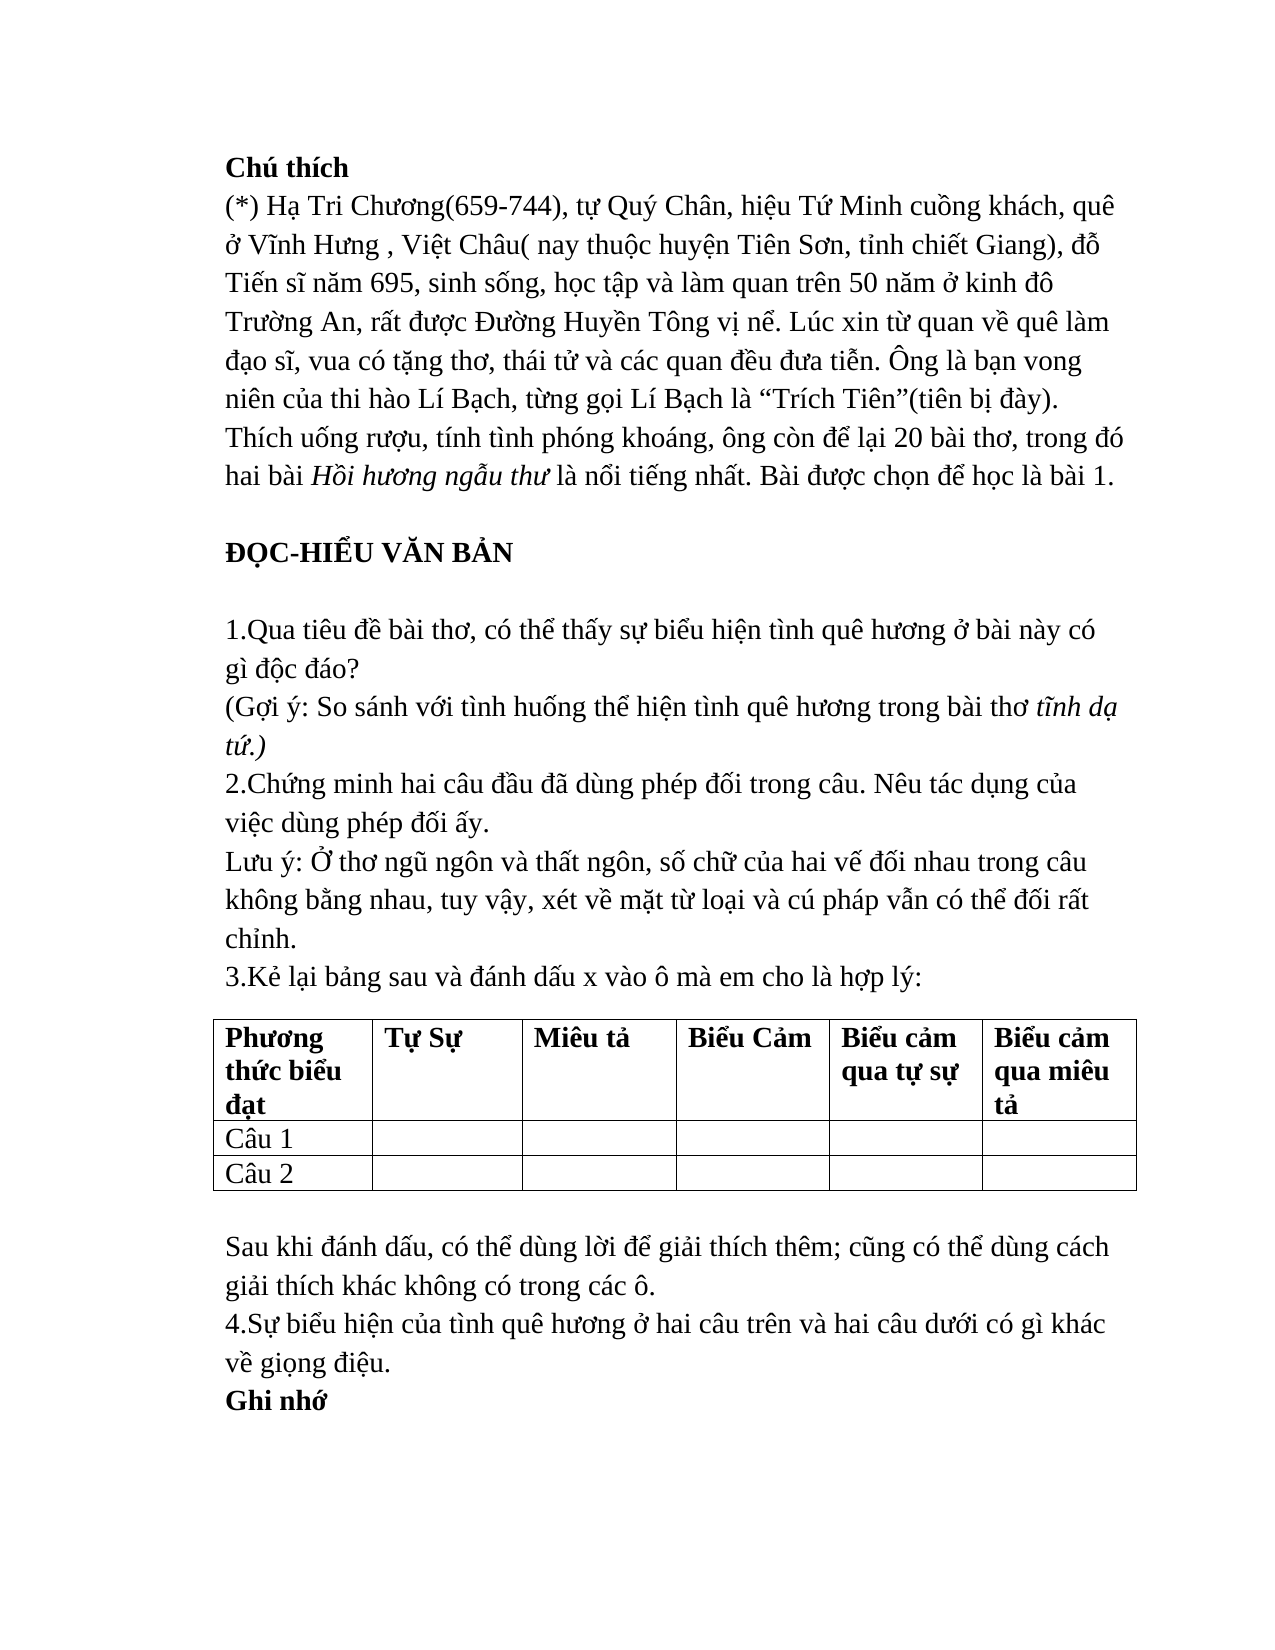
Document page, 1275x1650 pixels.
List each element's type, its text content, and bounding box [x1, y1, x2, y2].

table_header Biểu Cảm [677, 1020, 829, 1120]
table_cell [373, 1156, 522, 1189]
table_cell [983, 1156, 1136, 1189]
table_cell [983, 1121, 1136, 1155]
table_header Tự Sự [373, 1020, 522, 1120]
list 2.Chứng minh hai câu đầu đã dùng phép đối trong câu. Nêu tác dụng của việc dùng phép đối ấy. [225, 767, 1125, 839]
list 1.Qua tiêu đề bài thơ, có thể thấy sự biểu hiện tình quê hương ở bài này có gì độc đáo? [225, 612, 1125, 684]
list Ghi nhớ [225, 1383, 1125, 1417]
table_cell Câu 1 [214, 1121, 372, 1155]
table_header Miêu tả [523, 1020, 676, 1120]
table_cell [677, 1156, 829, 1189]
list Chú thích [225, 150, 1125, 183]
list Sau khi đánh dấu, có thể dùng lời để giải thích thêm; cũng có thể dùng cách giải thích khác không có trong các ô. [225, 1229, 1125, 1301]
table_cell Câu 2 [214, 1156, 372, 1189]
table_cell [830, 1121, 982, 1155]
list ĐỌC-HIỂU VĂN BẢN [225, 535, 1125, 569]
table_header Phương thức biểu đạt [214, 1020, 372, 1120]
list (Gợi ý: So sánh với tình huống thể hiện tình quê hương trong bài thơ tĩnh dạ tứ.) [225, 689, 1125, 762]
list (*) Hạ Tri Chương(659-744), tự Quý Chân, hiệu Tứ Minh cuồng khách, quê ở Vĩnh Hưng , Việt Châu( nay thuộc huyện Tiên Sơn, tỉnh chiết Giang), đỗ Tiến sĩ năm 695, sinh sống, học tập và làm quan trên 50 năm ở kinh đô Trường An, rất được Đường Huyền Tông vị nể. Lúc xin từ quan về quê làm đạo sĩ, vua có tặng thơ, thái tử và các quan đều đưa tiễn. Ông là bạn vong niên của thi hào Lí Bạch, từng gọi Lí Bạch là “Trích Tiên”(tiên bị đày). Thích uống rượu, tính tình phóng khoáng, ông còn để lại 20 bài thơ, trong đó hai bài Hồi hương ngẫu thư là nổi tiếng nhất. Bài được chọn để học là bài 1. [225, 188, 1125, 492]
list 4.Sự biểu hiện của tình quê hương ở hai câu trên và hai câu dưới có gì khác về giọng điệu. [225, 1306, 1125, 1378]
table_header Biểu cảm qua miêu tả [983, 1020, 1136, 1120]
table_cell [677, 1121, 829, 1155]
table_cell [373, 1121, 522, 1155]
table_cell [523, 1156, 676, 1189]
table_cell [830, 1156, 982, 1189]
table_header Biểu cảm qua tự sự [830, 1020, 982, 1120]
list Lưu ý: Ở thơ ngũ ngôn và thất ngôn, số chữ của hai vế đối nhau trong câu không bằng nhau, tuy vậy, xét về mặt từ loại và cú pháp vẫn có thể đối rất chỉnh. [225, 844, 1125, 954]
table_cell [523, 1121, 676, 1155]
list 3.Kẻ lại bảng sau và đánh dấu x vào ô mà em cho là hợp lý: [225, 959, 1125, 993]
